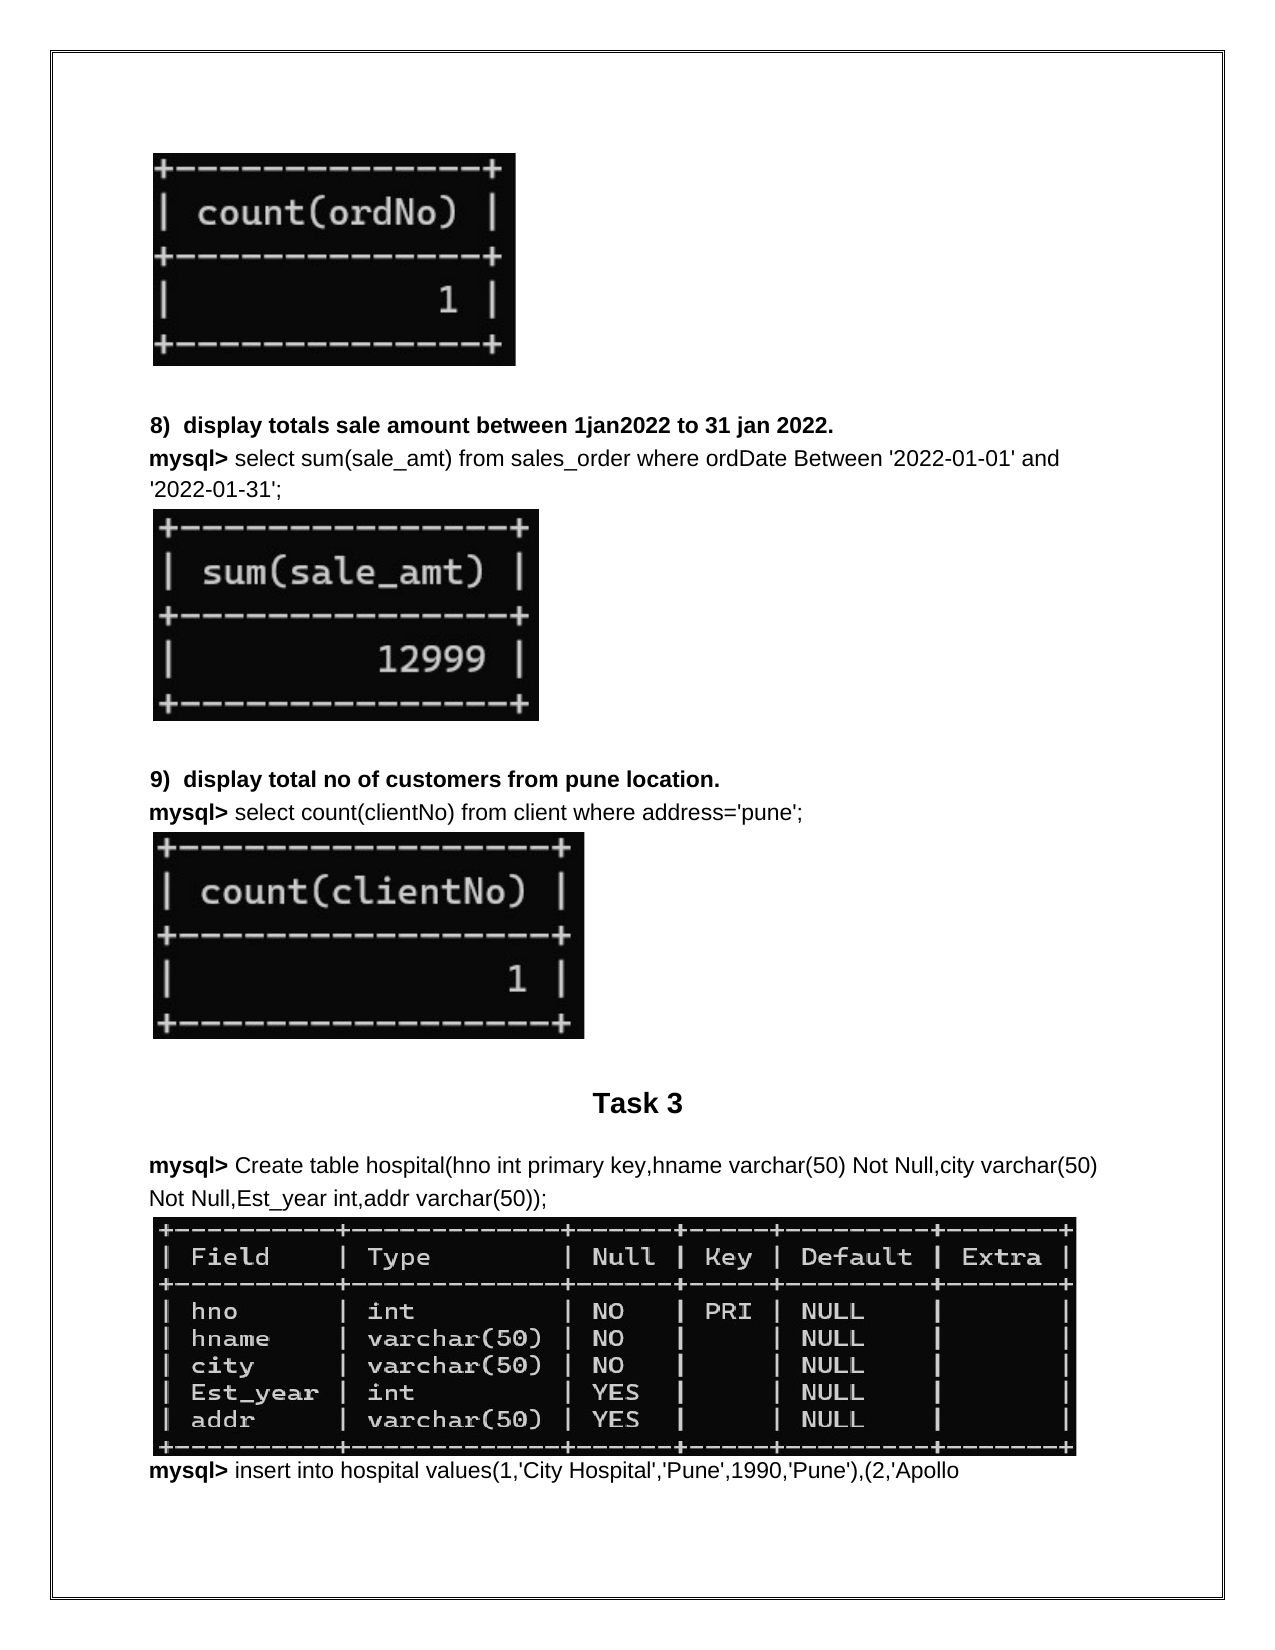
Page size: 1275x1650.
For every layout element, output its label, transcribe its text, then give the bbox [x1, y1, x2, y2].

text Not Null,Est_year int,addr varchar(50)); [148, 1184, 1123, 1211]
picture [153, 153, 516, 366]
list display totals sale amount between 1jan2022 to 31 jan 2022. [150, 412, 1124, 438]
picture [153, 832, 585, 1039]
text mysql> select count(clientNo) from client where address='pune'; [148, 799, 1123, 826]
text mysql> Create table hospital(hno int primary key,hname varchar(50) Not Null,city varchar(50) [148, 1152, 1123, 1178]
subtitle Task 3 [151, 1086, 1124, 1119]
list display total no of customers from pune location. [150, 766, 1124, 793]
text mysql> select sum(sale_amt) from sales_order where ordDate Between '2022-01-01' and '2022-01-31'; [148, 444, 1123, 503]
picture [153, 1217, 1077, 1456]
picture [153, 509, 539, 721]
text mysql> insert into hospital values(1,'City Hospital','Pune',1990,'Pune'),(2,'Apollo [148, 1457, 1123, 1483]
